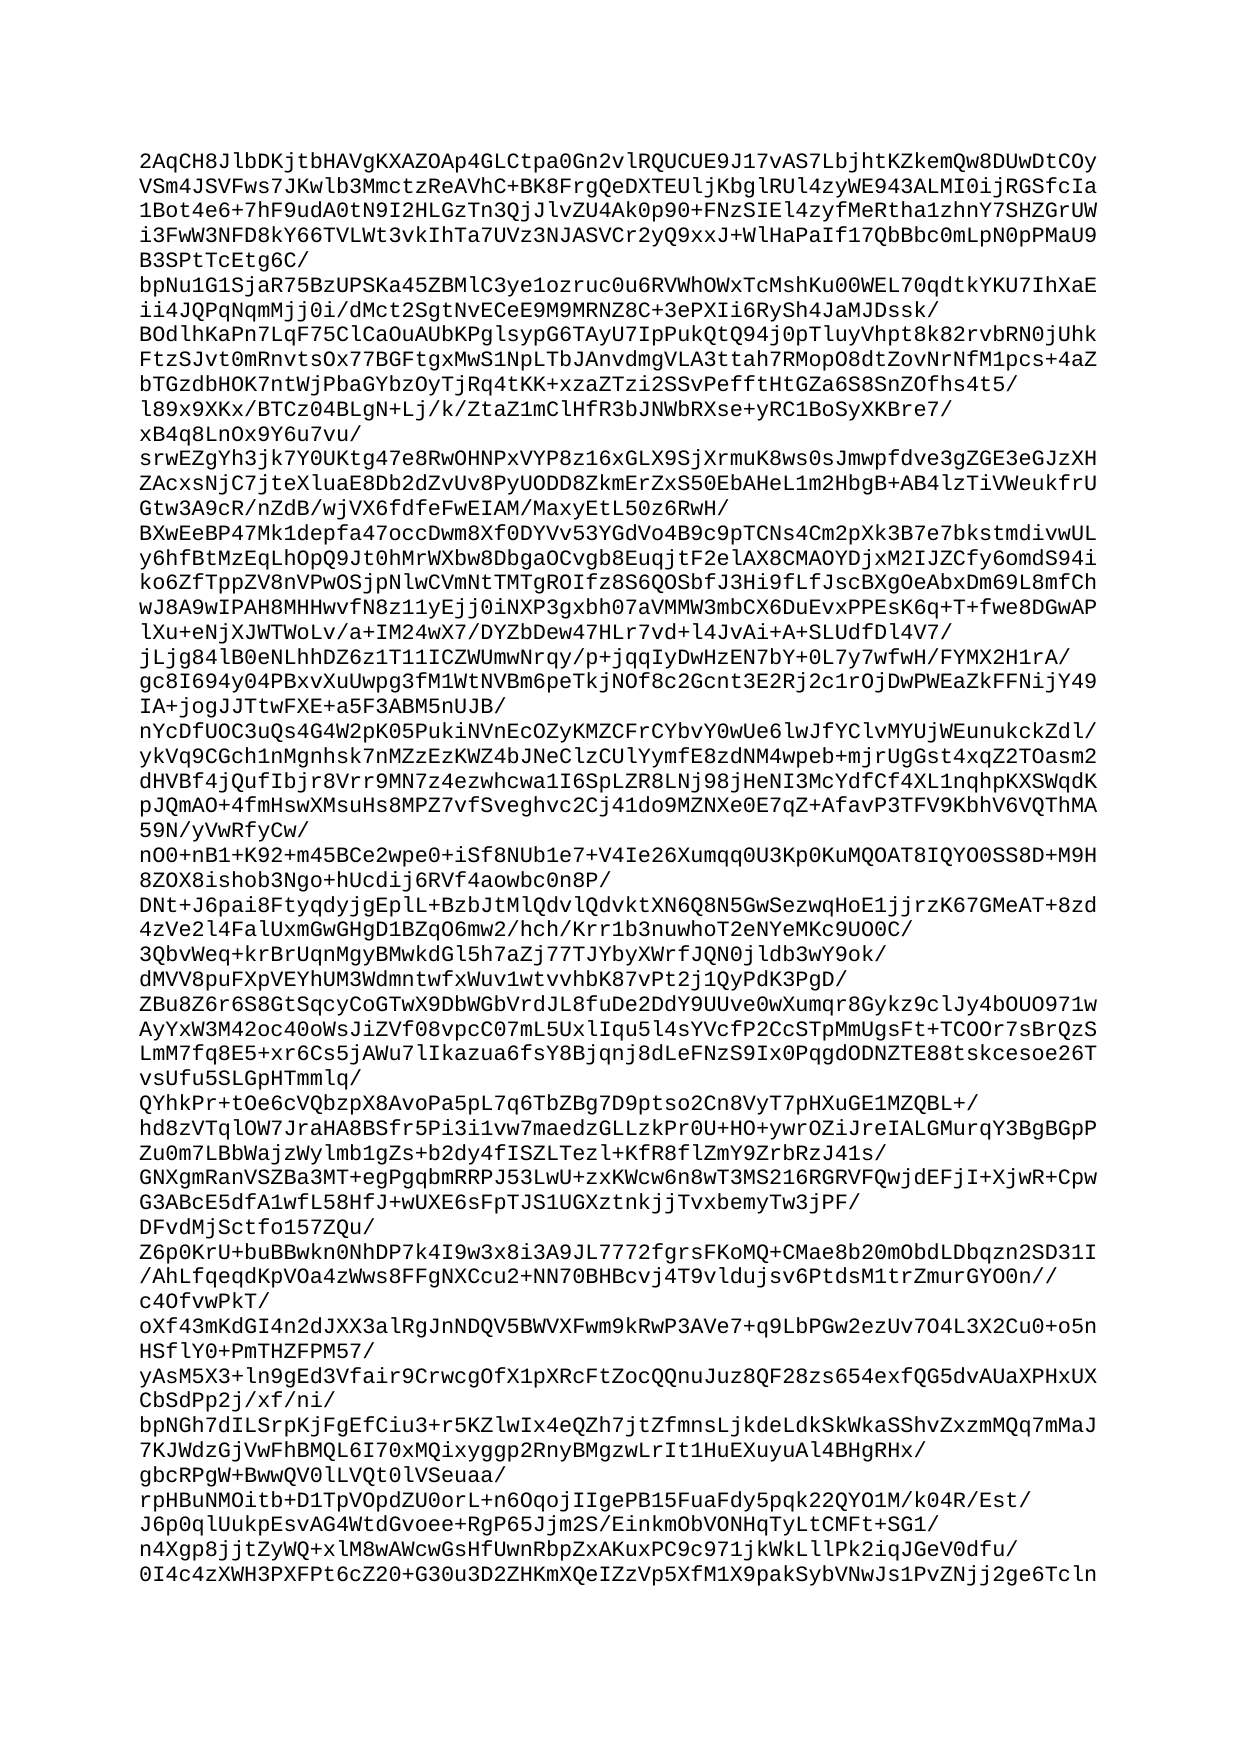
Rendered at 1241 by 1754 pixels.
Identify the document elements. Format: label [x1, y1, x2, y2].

text [139, 150, 1101, 1588]
